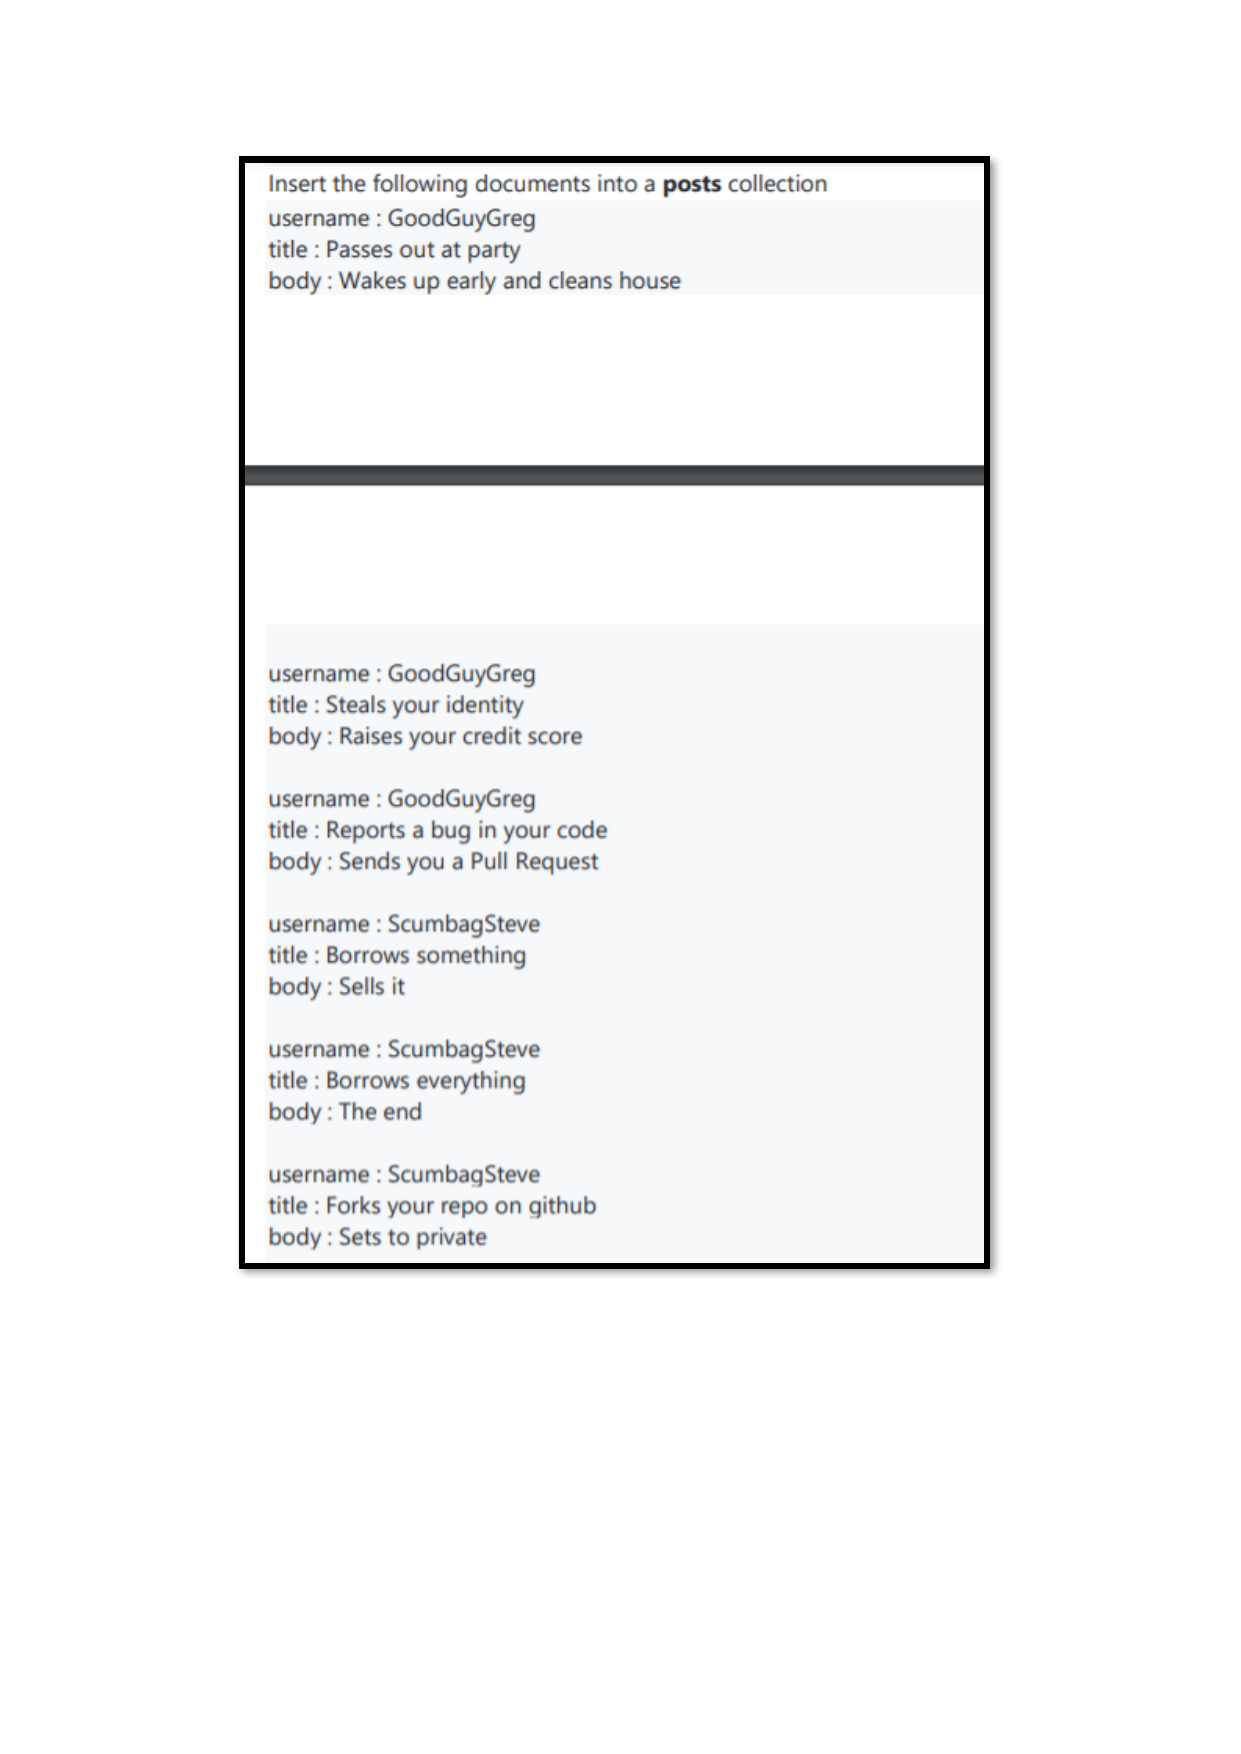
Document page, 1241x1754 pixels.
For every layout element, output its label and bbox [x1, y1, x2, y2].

picture [245, 163, 984, 1263]
